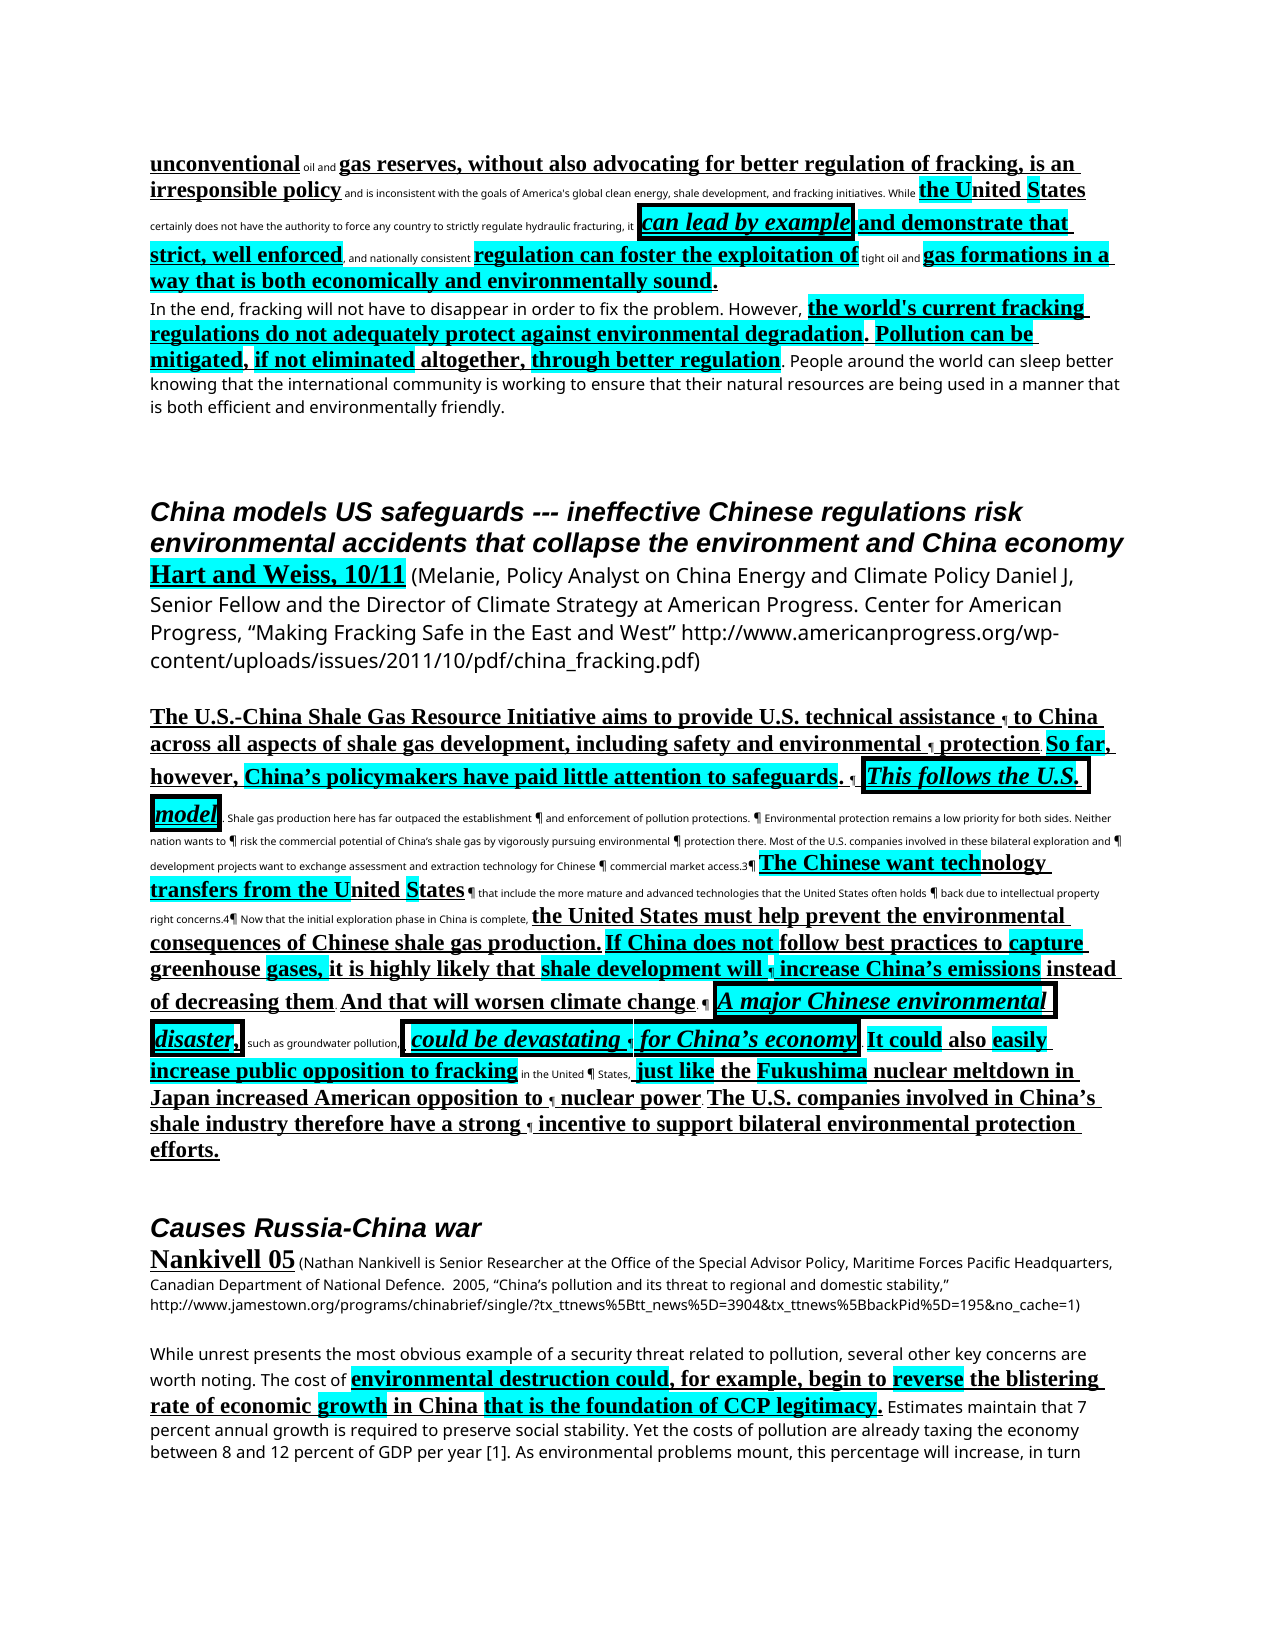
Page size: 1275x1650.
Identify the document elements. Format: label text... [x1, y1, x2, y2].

subtitle Causes Russia-China war [150, 1212, 1125, 1243]
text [150, 1343, 1125, 1464]
subtitle China models US safeguards --- ineffective Chinese regulations risk environmental accidents that collapse the environment and China economy [150, 496, 1125, 558]
text Hart and Weiss, 10/11 (Melanie, Policy Analyst on China Energy and Climate Policy Daniel J, Senior Fellow and the Director of Climate Strategy at American Progress. Center for American Progress, “Making Fracking Safe in the East and West” http://www.americanprogress.org/wp-content/uploads/issues/2011/10/pdf/china_fracking.pdf) [150, 558, 1125, 675]
text In the end, fracking will not have to disappear in order to fix the problem. However, the world's current fracking regulations do not adequately protect against environmental degradation. Pollution can be mitigated, if not eliminated altogether, through better regulation. People around the world can sleep better knowing that the international community is working to ensure that their natural resources are being used in a manner that is both efficient and environmentally friendly. [150, 293, 1125, 418]
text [150, 150, 1125, 293]
text Nankivell 05 (Nathan Nankivell is Senior Researcher at the Office of the Special Advisor Policy, Maritime Forces Pacific Headquarters, Canadian Department of National Defence. 2005, “China’s pollution and its threat to regional and domestic stability,” http://www.jamestown.org/programs/chinabrief/single/?tx_ttnews%5Btt_news%5D=3904&tx_ttnews%5BbackPid%5D=195&no_cache=1) [150, 1243, 1125, 1314]
text The U.S.-China Shale Gas Resource Initiative aims to provide U.S. technical assistance ¶ to China across all aspects of shale gas development, including safety and environmental ¶ protection. So far, however, China’s policymakers have paid little attention to safeguards. ¶ This follows the U.S. model. Shale gas production here has far outpaced the establishment ¶ and enforcement of pollution protections. ¶ Environmental protection remains a low priority for both sides. Neither nation wants to ¶ risk the commercial potential of China’s shale gas by vigorously pursuing environmental ¶ protection there. Most of the U.S. companies involved in these bilateral exploration and ¶ development projects want to exchange assessment and extraction technology for Chinese ¶ commercial market access.3¶ The Chinese want technology transfers from the United States ¶ that include the more mature and advanced technologies that the United States often holds ¶ back due to intellectual property right concerns.4¶ Now that the initial exploration phase in China is complete, the United States must help prevent the environmental consequences of Chinese shale gas production. If China does not follow best practices to capture greenhouse gases, it is highly likely that shale development will ¶ increase China’s emissions instead of decreasing them. And that will worsen climate change. ¶ A major Chinese environmental disaster, such as groundwater pollution, could be devastating ¶ for China’s economy. It could also easily increase public opposition to fracking in the United ¶ States, just like the Fukushima nuclear meltdown in Japan increased American opposition to ¶ nuclear power. The U.S. companies involved in China’s shale industry therefore have a strong ¶ incentive to support bilateral environmental protection efforts. [150, 703, 1125, 1163]
